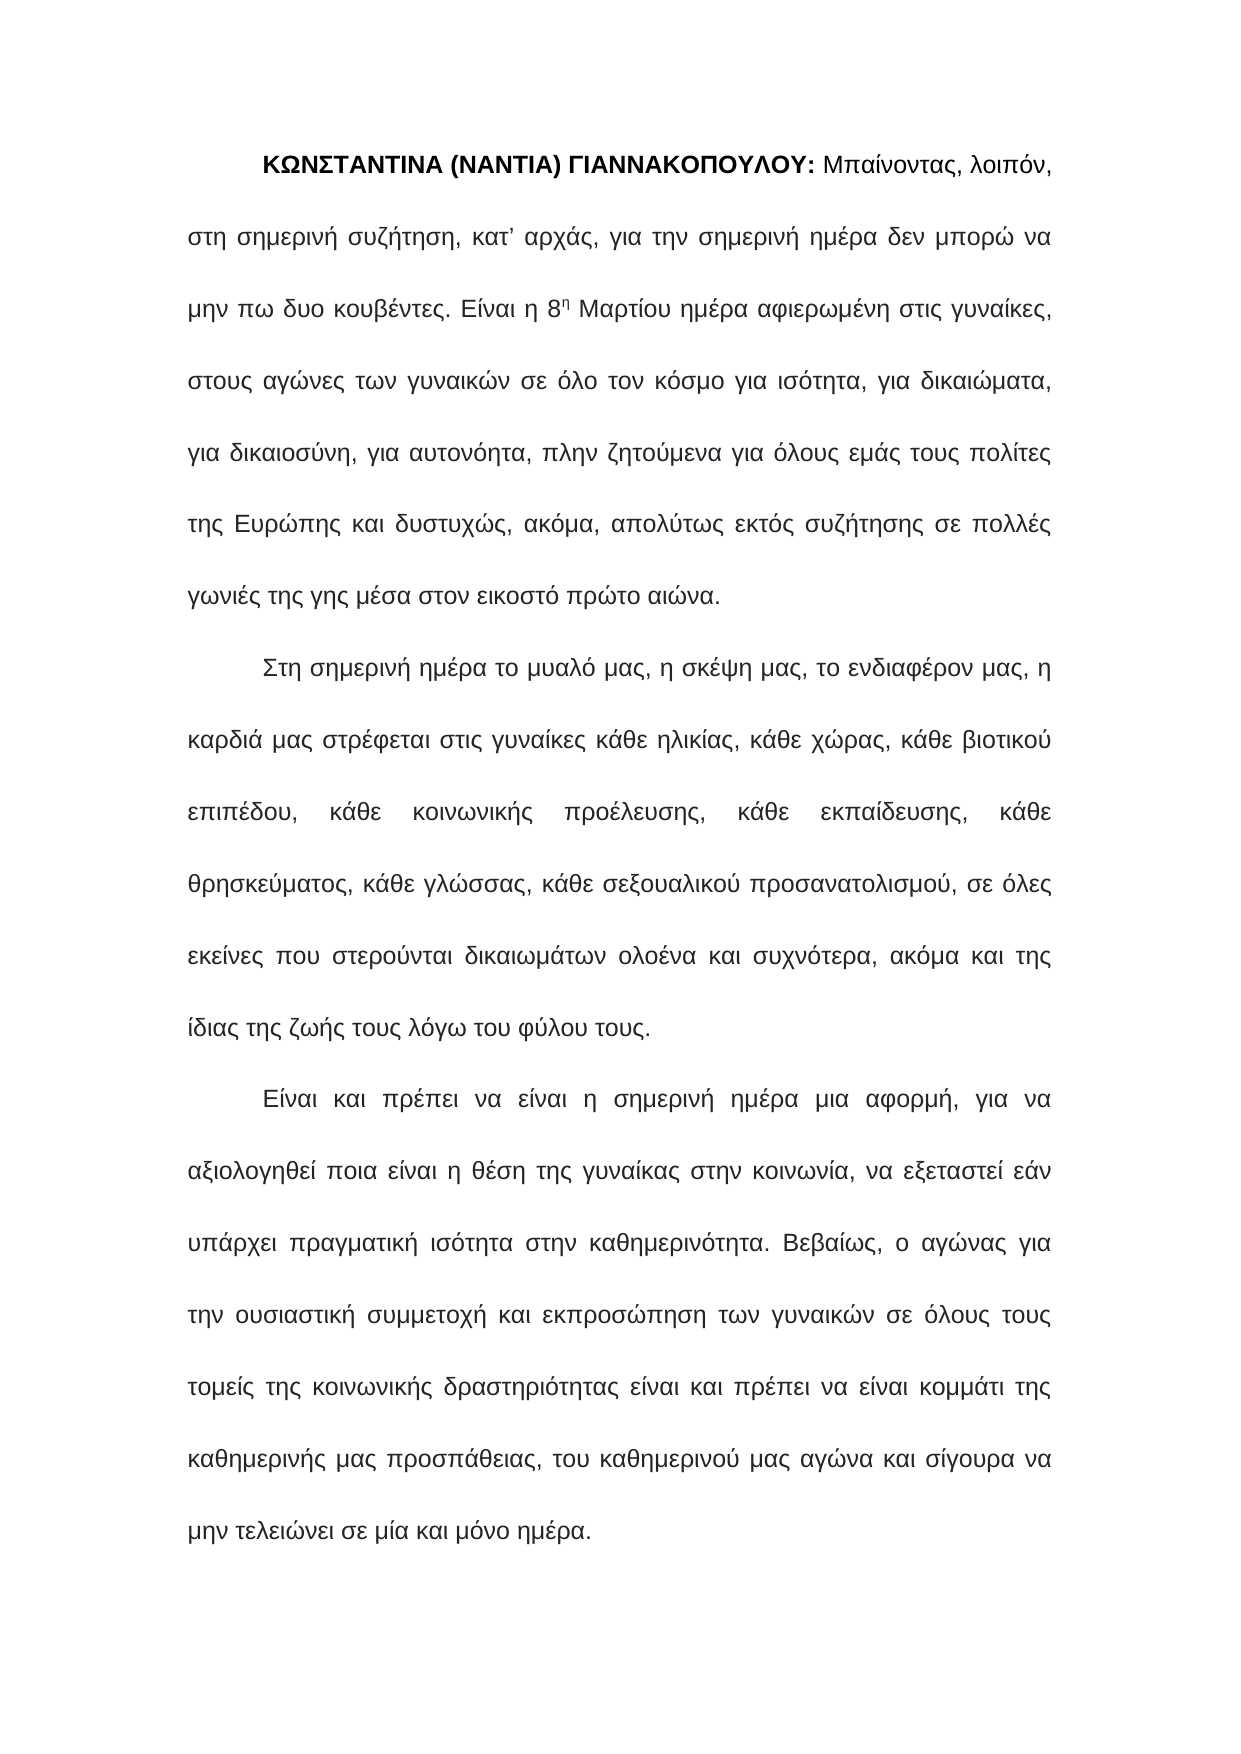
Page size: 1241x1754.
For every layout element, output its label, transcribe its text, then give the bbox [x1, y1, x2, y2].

text Είναι και πρέπει να είναι η σημερινή ημέρα μια αφορμή, για να αξιολογηθεί ποια είναι η θέση της γυναίκας στην κοινωνία, να εξεταστεί εάν υπάρχει πραγματική ισότητα στην καθημερινότητα. Βεβαίως, ο αγώνας για την ουσιαστική συμμετοχή και εκπροσώπηση των γυναικών σε όλους τους τομείς της κοινωνικής δραστηριότητας είναι και πρέπει να είναι κομμάτι της καθημερινής μας προσπάθειας, του καθημερινού μας αγώνα και σίγουρα να μην τελειώνει σε μία και μόνο ημέρα. [187, 1084, 1053, 1544]
text ΚΩΝΣΤΑΝΤΙΝΑ (ΝΑΝΤΙΑ) ΓΙΑΝΝΑΚΟΠΟΥΛΟΥ: Μπαίνοντας, λοιπόν, στη σημερινή συζήτηση, κατ’ αρχάς, για την σημερινή ημέρα δεν μπορώ να μην πω δυο κουβέντες. Είναι η 8η Μαρτίου ημέρα αφιερωμένη στις γυναίκες, στους αγώνες των γυναικών σε όλο τον κόσμο για ισότητα, για δικαιώματα, για δικαιοσύνη, για αυτονόητα, πλην ζητούμενα για όλους εμάς τους πολίτες της Ευρώπης και δυστυχώς, ακόμα, απολύτως εκτός συζήτησης σε πολλές γωνιές της γης μέσα στον εικοστό πρώτο αιώνα. [187, 150, 1053, 610]
text Στη σημερινή ημέρα το μυαλό μας, η σκέψη μας, το ενδιαφέρον μας, η καρδιά μας στρέφεται στις γυναίκες κάθε ηλικίας, κάθε χώρας, κάθε βιοτικού επιπέδου, κάθε κοινωνικής προέλευσης, κάθε εκπαίδευσης, κάθε θρησκεύματος, κάθε γλώσσας, κάθε σεξουαλικού προσανατολισμού, σε όλες εκείνες που στερούνται δικαιωμάτων ολοένα και συχνότερα, ακόμα και της ίδιας της ζωής τους λόγω του φύλου τους. [187, 653, 1053, 1041]
